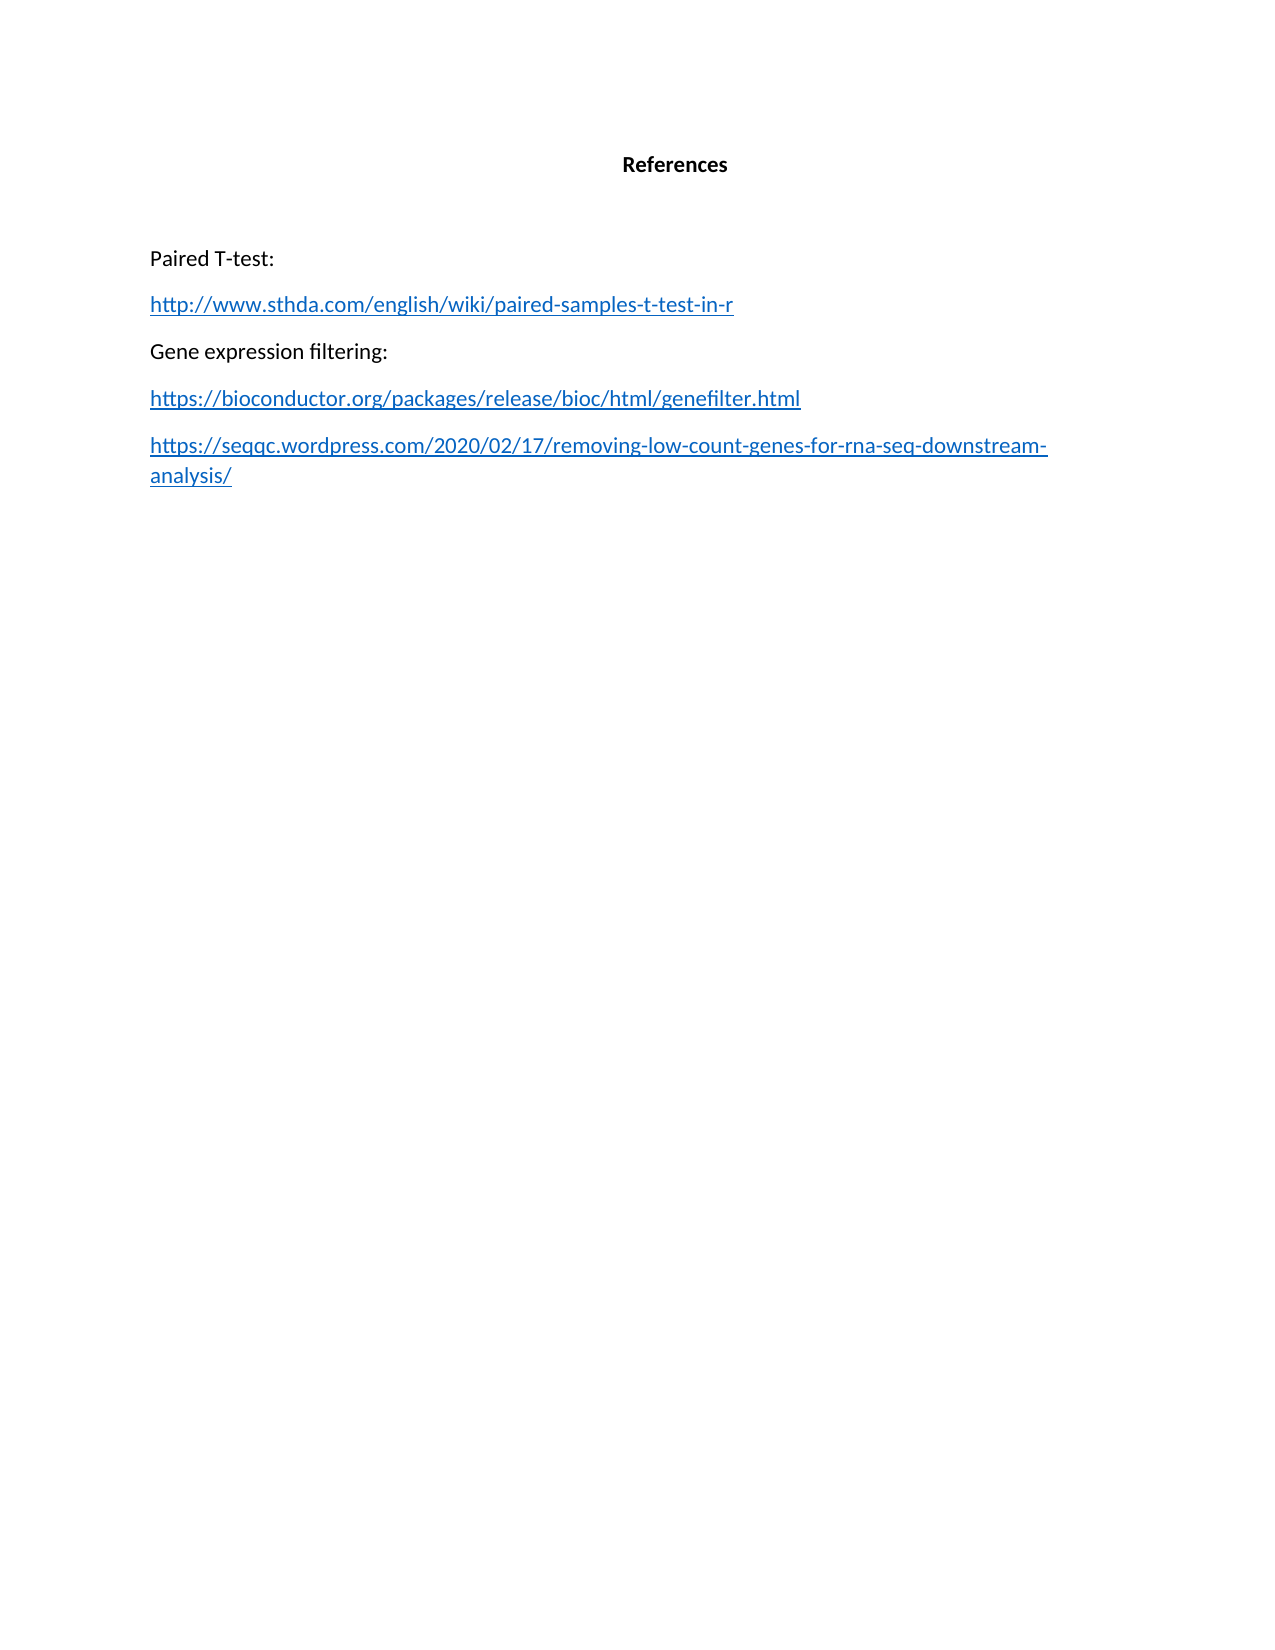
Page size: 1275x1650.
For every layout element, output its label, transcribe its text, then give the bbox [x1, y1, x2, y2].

text Paired T-test: [150, 244, 1125, 272]
text http://www.sthda.com/english/wiki/paired-samples-t-test-in-r [150, 291, 1125, 319]
text Gene expression filtering: [150, 337, 1125, 366]
text https://bioconductor.org/packages/release/bioc/html/genefilter.html [150, 384, 1125, 412]
text https://seqqc.wordpress.com/2020/02/17/removing-low-count-genes-for-rna-seq-downstream-analysis/ [150, 431, 1125, 489]
text References [225, 150, 1125, 178]
